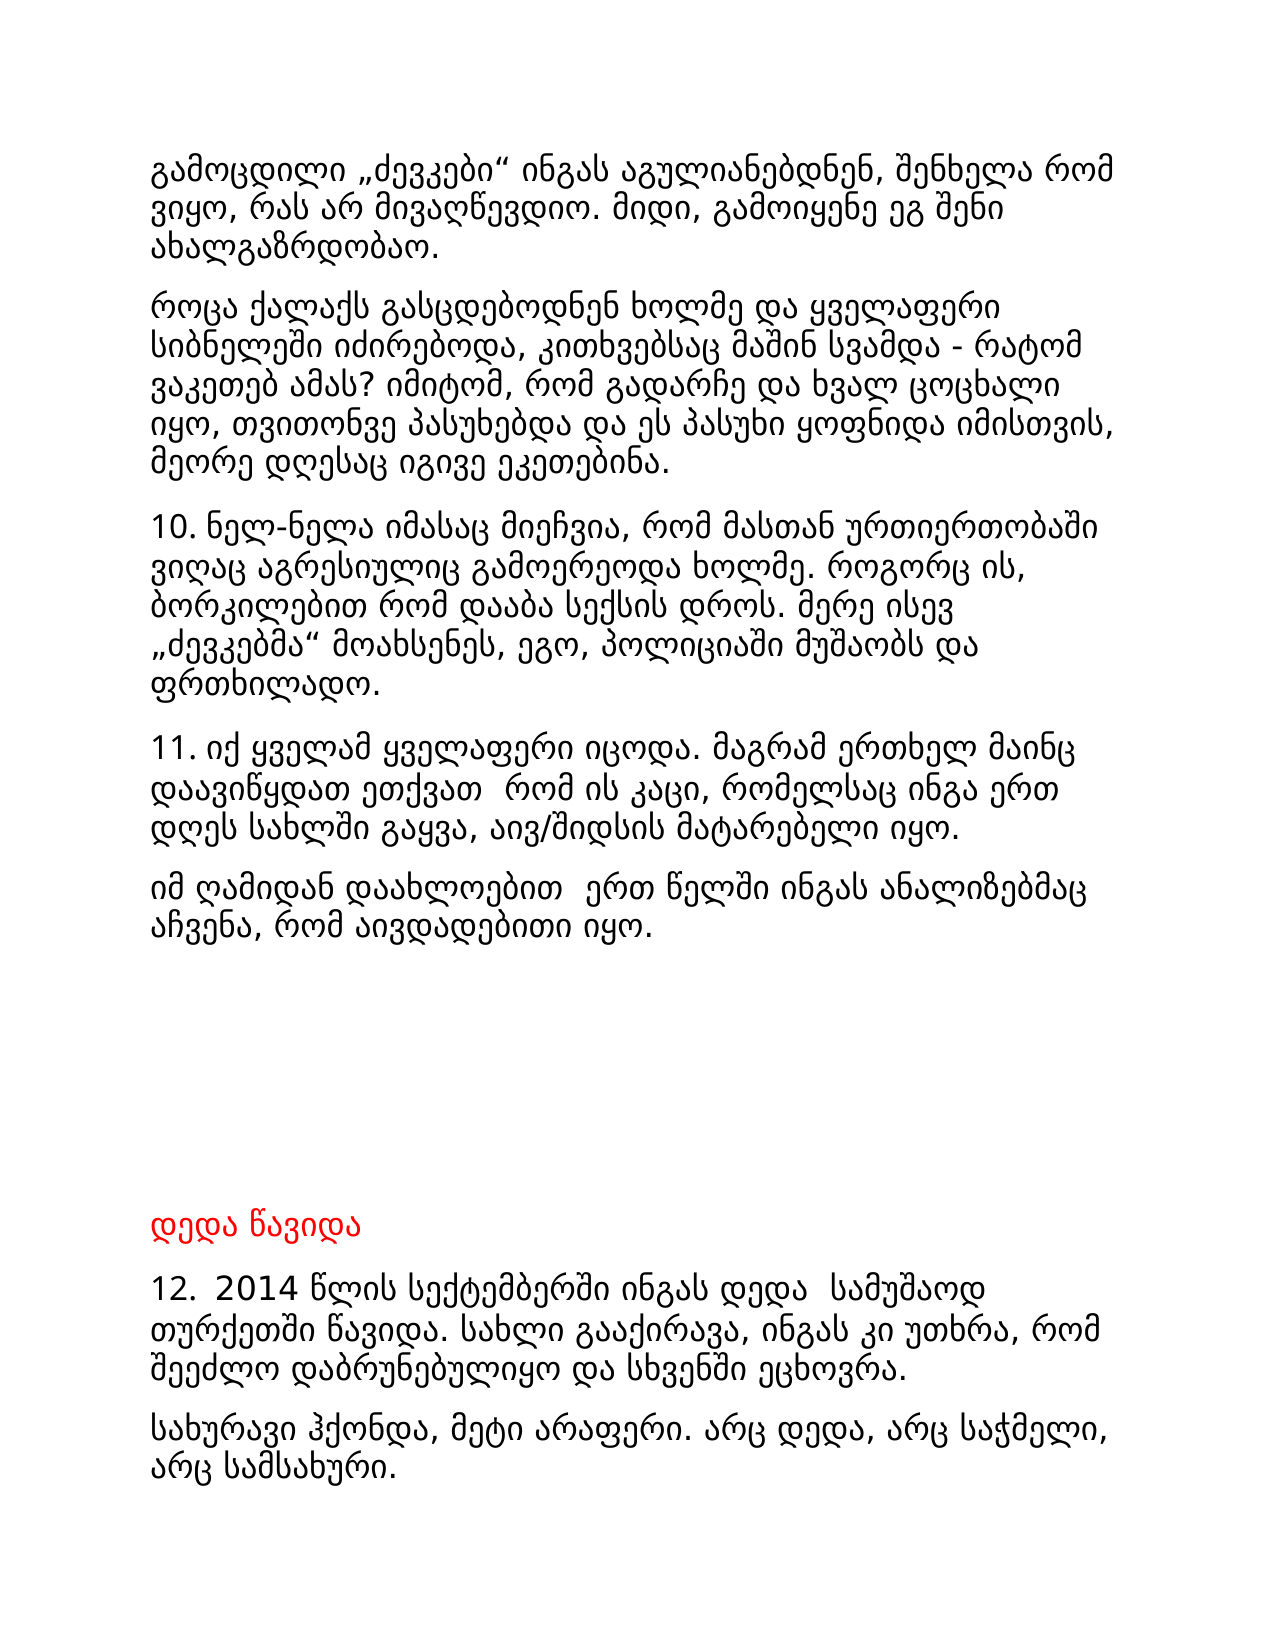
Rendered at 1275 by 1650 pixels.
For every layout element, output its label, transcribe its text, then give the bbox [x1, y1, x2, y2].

text როცა ქალაქს გასცდებოდნენ ხოლმე და ყველაფერი სიბნელეში იძირებოდა, კითხვებსაც მაშინ სვამდა - რატომ ვაკეთებ ამას? იმიტომ, რომ გადარჩე და ხვალ ცოცხალი იყო, თვითონვე პასუხებდა და ეს პასუხი ყოფნიდა იმისთვის, მეორე დღესაც იგივე ეკეთებინა. [150, 287, 1125, 482]
text 10. ნელ-ნელა იმასაც მიეჩვია, რომ მასთან ურთიერთობაში ვიღაც აგრესიულიც გამოერეოდა ხოლმე. როგორც ის, ბორკილებით რომ დააბა სექსის დროს. მერე ისევ „ძევკებმა“ მოახსენეს, ეგო, პოლიციაში მუშაობს და ფრთხილადო. [150, 502, 1125, 703]
text 11. იქ ყველამ ყველაფერი იცოდა. მაგრამ ერთხელ მაინც დაავიწყდათ ეთქვათ რომ ის კაცი, რომელსაც ინგა ერთ დღეს სახლში გაყვა, აივ/შიდსის მატარებელი იყო. [150, 724, 1125, 847]
text სახურავი ჰქონდა, მეტი არაფერი. არც დედა, არც საჭმელი, არც სამსახური. [150, 1409, 1125, 1487]
text იმ ღამიდან დაახლოებით ერთ წელში ინგას ანალიზებმაც აჩვენა, რომ აივდადებითი იყო. [150, 868, 1125, 946]
text დედა წავიდა [150, 1205, 1125, 1244]
text 12. 2014 წლის სექტემბერში ინგას დედა სამუშაოდ თურქეთში წავიდა. სახლი გააქირავა, ინგას კი უთხრა, რომ შეეძლო დაბრუნებულიყო და სხვენში ეცხოვრა. [150, 1265, 1125, 1388]
text გამოცდილი „ძევკები“ ინგას აგულიანებდნენ, შენხელა რომ ვიყო, რას არ მივაღწევდიო. მიდი, გამოიყენე ეგ შენი ახალგაზრდობაო. [150, 150, 1125, 267]
